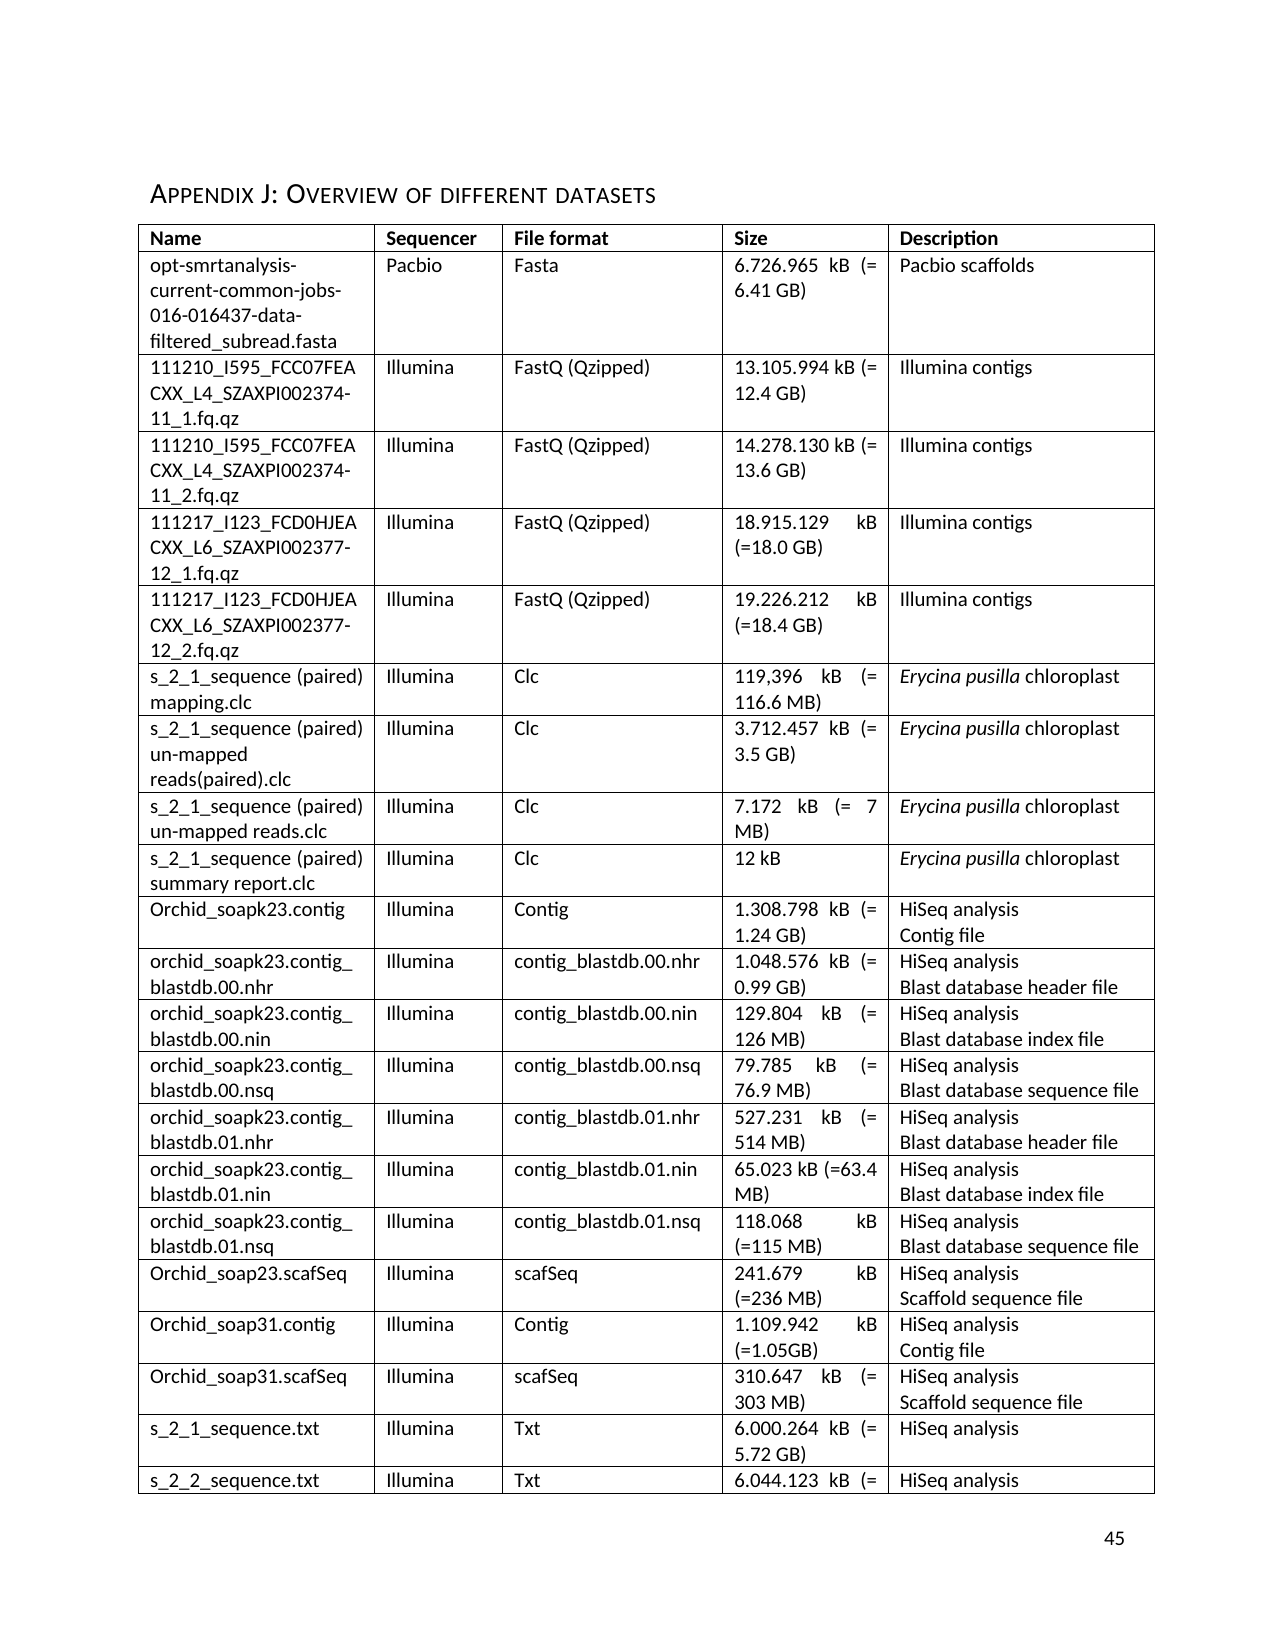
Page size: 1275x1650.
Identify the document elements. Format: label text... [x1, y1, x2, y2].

table_cell contig_blastdb.01.nhr [503, 1104, 722, 1155]
table_cell Illumina contigs [889, 509, 1154, 585]
table_cell Illumina [375, 716, 502, 792]
table_cell orchid_soapk23.contig_blastdb.01.nin [139, 1156, 374, 1207]
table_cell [723, 1467, 888, 1493]
table_cell s_2_1_sequence (paired) un-mapped reads.clc [139, 793, 374, 844]
table_cell Erycina pusilla chloroplast [889, 716, 1154, 792]
table_cell 65.023 kB (=63.4 MB) [723, 1156, 888, 1207]
table_cell Orchid_soap23.scafSeq [139, 1260, 374, 1311]
table_cell orchid_soapk23.contig_blastdb.01.nhr [139, 1104, 374, 1155]
table_cell Contig [503, 1312, 722, 1362]
table_cell Fasta [503, 252, 722, 353]
table_cell FastQ (Qzipped) [503, 586, 722, 663]
table_cell FastQ (Qzipped) [503, 509, 722, 585]
table_cell scafSeq [503, 1364, 722, 1414]
table_cell orchid_soapk23.contig_blastdb.01.nsq [139, 1208, 374, 1259]
table_cell 111217_I123_FCD0HJEACXX_L6_SZAXPI002377-12_1.fq.qz [139, 509, 374, 585]
table_cell HiSeq analysis Blast database header file [889, 1104, 1154, 1155]
table_cell Illumina [375, 1052, 502, 1103]
table_cell HiSeq analysis Contig file [889, 1312, 1154, 1362]
table_cell Clc [503, 845, 722, 896]
table_cell contig_blastdb.00.nin [503, 1000, 722, 1051]
table_cell 111210_I595_FCC07FEACXX_L4_SZAXPI002374-11_2.fq.qz [139, 432, 374, 508]
table_cell Illumina [375, 1467, 502, 1493]
table_cell 13.105.994 kB (= 12.4 GB) [723, 355, 888, 431]
table_cell 1.048.576 kB (= 0.99 GB) [723, 949, 888, 999]
table_cell 1.308.798 kB (= 1.24 GB) [723, 897, 888, 947]
table_cell s_2_1_sequence (paired) un-mapped reads(paired).clc [139, 716, 374, 792]
table_cell 3.712.457 kB (= 3.5 GB) [723, 716, 888, 792]
table_cell Illumina contigs [889, 586, 1154, 663]
table_cell Orchid_soap31.scafSeq [139, 1364, 374, 1414]
table_cell contig_blastdb.01.nsq [503, 1208, 722, 1259]
table_cell Txt [503, 1467, 722, 1493]
table_cell 310.647 kB (= 303 MB) [723, 1364, 888, 1414]
table_cell scafSeq [503, 1260, 722, 1311]
table_cell s_2_1_sequence (paired) summary report.clc [139, 845, 374, 896]
table_cell HiSeq analysis Blast database header file [889, 949, 1154, 999]
table_cell HiSeq analysis Blast database sequence file [889, 1052, 1154, 1103]
table_cell 118.068 kB (=115 MB) [723, 1208, 888, 1259]
table_cell 1.109.942 kB (=1.05GB) [723, 1312, 888, 1362]
table_cell 111210_I595_FCC07FEACXX_L4_SZAXPI002374-11_1.fq.qz [139, 355, 374, 431]
table_cell HiSeq analysis Scaffold sequence file [889, 1364, 1154, 1414]
table_cell Illumina [375, 1312, 502, 1362]
table_cell Illumina [375, 1104, 502, 1155]
table_cell 129.804 kB (= 126 MB) [723, 1000, 888, 1051]
table_cell Orchid_soap31.contig [139, 1312, 374, 1362]
table_cell Illumina [375, 1364, 502, 1414]
table_cell orchid_soapk23.contig_blastdb.00.nsq [139, 1052, 374, 1103]
table_cell Illumina [375, 355, 502, 431]
table_cell Clc [503, 664, 722, 714]
table_cell Contig [503, 897, 722, 947]
table_cell Clc [503, 793, 722, 844]
table_cell Illumina [375, 1000, 502, 1051]
table_cell 14.278.130 kB (= 13.6 GB) [723, 432, 888, 508]
table_cell contig_blastdb.00.nhr [503, 949, 722, 999]
table_cell 6.000.264 kB (= 5.72 GB) [723, 1415, 888, 1466]
table_cell 12 kB [723, 845, 888, 896]
table_cell s_2_1_sequence (paired) mapping.clc [139, 664, 374, 714]
table_cell contig_blastdb.00.nsq [503, 1052, 722, 1103]
table_cell Illumina [375, 1208, 502, 1259]
table_cell HiSeq analysis Blast database index file [889, 1156, 1154, 1207]
table_cell Illumina [375, 845, 502, 896]
table_cell s_2_2_sequence.txt [139, 1467, 374, 1493]
table_cell 7.172 kB (= 7 MB) [723, 793, 888, 844]
table_cell Illumina [375, 1260, 502, 1311]
table_cell 79.785 kB (= 76.9 MB) [723, 1052, 888, 1103]
table_cell 18.915.129 kB (=18.0 GB) [723, 509, 888, 585]
table_cell Pacbio [375, 252, 502, 353]
table_cell 527.231 kB (= 514 MB) [723, 1104, 888, 1155]
table_cell 119,396 kB (= 116.6 MB) [723, 664, 888, 714]
table_cell FastQ (Qzipped) [503, 432, 722, 508]
table_cell Orchid_soapk23.contig [139, 897, 374, 947]
table_cell s_2_1_sequence.txt [139, 1415, 374, 1466]
table_cell Illumina [375, 664, 502, 714]
table_cell 111217_I123_FCD0HJEACXX_L6_SZAXPI002377-12_2.fq.qz [139, 586, 374, 663]
table_cell Erycina pusilla chloroplast [889, 793, 1154, 844]
table_cell Erycina pusilla chloroplast [889, 664, 1154, 714]
table_cell HiSeq analysis Contig file [889, 897, 1154, 947]
table_header File format [503, 225, 722, 251]
table_cell Illumina [375, 1156, 502, 1207]
table_cell Illumina [375, 1415, 502, 1466]
table_cell Illumina contigs [889, 355, 1154, 431]
table_cell Illumina contigs [889, 432, 1154, 508]
table_cell Illumina [375, 509, 502, 585]
table_cell HiSeq analysis Blast database index file [889, 1000, 1154, 1051]
table_cell 241.679 kB (=236 MB) [723, 1260, 888, 1311]
table_cell Pacbio scaffolds [889, 252, 1154, 353]
table_cell Illumina [375, 949, 502, 999]
table_cell 19.226.212 kB (=18.4 GB) [723, 586, 888, 663]
table_header Name [139, 225, 374, 251]
table_cell Illumina [375, 793, 502, 844]
table_cell HiSeq analysis [889, 1467, 1154, 1493]
table_header Size [723, 225, 888, 251]
table_cell Txt [503, 1415, 722, 1466]
subtitle Appendix J: Overview of different datasets [150, 175, 1125, 211]
table_cell orchid_soapk23.contig_blastdb.00.nin [139, 1000, 374, 1051]
table_header Sequencer [375, 225, 502, 251]
table_cell Erycina pusilla chloroplast [889, 845, 1154, 896]
table_cell 6.726.965 kB (= 6.41 GB) [723, 252, 888, 353]
table_cell HiSeq analysis [889, 1415, 1154, 1466]
table_header Description [889, 225, 1154, 251]
table_cell opt-smrtanalysis-current-common-jobs-016-016437-data-filtered_subread.fasta [139, 252, 374, 353]
table_cell Illumina [375, 897, 502, 947]
table_cell contig_blastdb.01.nin [503, 1156, 722, 1207]
table_cell FastQ (Qzipped) [503, 355, 722, 431]
table_cell orchid_soapk23.contig_blastdb.00.nhr [139, 949, 374, 999]
table_cell Illumina [375, 586, 502, 663]
table_cell Illumina [375, 432, 502, 508]
table_cell Clc [503, 716, 722, 792]
table_cell HiSeq analysis Scaffold sequence file [889, 1260, 1154, 1311]
table_cell HiSeq analysis Blast database sequence file [889, 1208, 1154, 1259]
